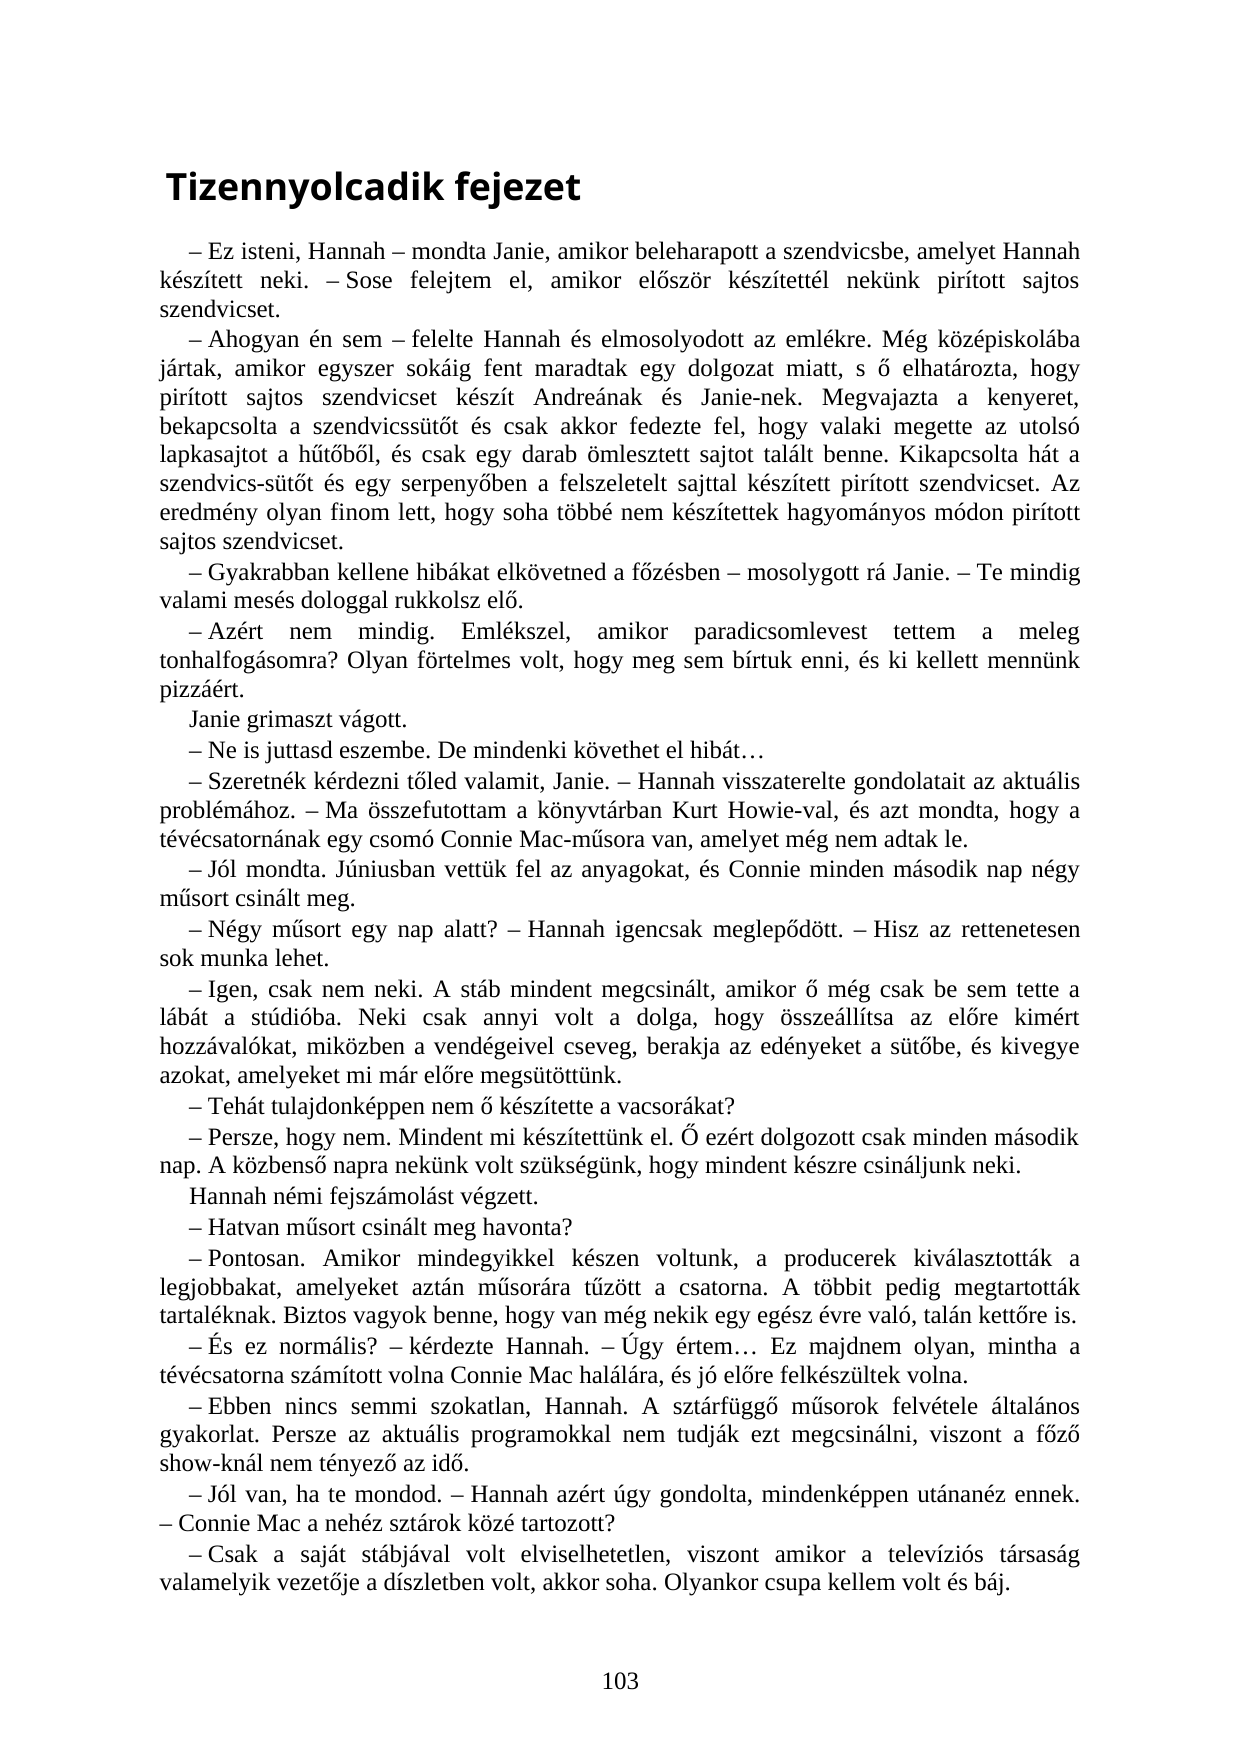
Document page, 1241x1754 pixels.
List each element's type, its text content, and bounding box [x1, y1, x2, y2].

text – Pontosan. Amikor mindegyikkel készen voltunk, a producerek kiválasztották a legjobbakat, amelyeket aztán műsorára tűzött a csatorna. A többit pedig megtartották tartaléknak. Biztos vagyok benne, hogy van még nekik egy egész évre való, talán kettőre is. [159, 1243, 1081, 1329]
text – Szeretnék kérdezni tőled valamit, Janie. – Hannah visszaterelte gondolatait az aktuális problémához. – Ma összefutottam a könyvtárban Kurt Howie-val, és azt mondta, hogy a tévécsatornának egy csomó Connie Mac-műsora van, amelyet még nem adtak le. [159, 766, 1081, 852]
text – Tehát tulajdonképpen nem ő készítette a vacsorákat? [159, 1091, 1081, 1119]
text – Jól mondta. Júniusban vettük fel az anyagokat, és Connie minden második nap négy műsort csinált meg. [159, 854, 1081, 912]
text Hannah némi fejszámolást végzett. [159, 1181, 1081, 1210]
text – Persze, hogy nem. Mindent mi készítettünk el. Ő ezért dolgozott csak minden második nap. A közbenső napra nekünk volt szükségünk, hogy mindent készre csináljunk neki. [159, 1122, 1081, 1179]
text – Ez isteni, Hannah – mondta Janie, amikor beleharapott a szendvicsbe, amelyet Hannah készített neki. – Sose felejtem el, amikor először készítettél nekünk pirított sajtos szendvicset. [159, 236, 1081, 322]
text – Igen, csak nem neki. A stáb mindent megcsinált, amikor ő még csak be sem tette a lábát a stúdióba. Neki csak annyi volt a dolga, hogy összeállítsa az előre kimért hozzávalókat, miközben a vendégeivel cseveg, berakja az edényeket a sütőbe, és kivegye azokat, amelyeket mi már előre megsütöttünk. [159, 974, 1081, 1089]
text – Ne is juttasd eszembe. De mindenki követhet el hibát… [159, 735, 1081, 764]
text Janie grimaszt vágott. [159, 704, 1081, 733]
text – Jól van, ha te mondod. – Hannah azért úgy gondolta, mindenképpen utánanéz ennek. – Connie Mac a nehéz sztárok közé tartozott? [159, 1479, 1081, 1537]
text – Csak a saját stábjával volt elviselhetetlen, viszont amikor a televíziós társaság valamelyik vezetője a díszletben volt, akkor soha. Olyankor csupa kellem volt és báj. [159, 1539, 1081, 1596]
text – Ahogyan én sem – felelte Hannah és elmosolyodott az emlékre. Még középiskolába jártak, amikor egyszer sokáig fent maradtak egy dolgozat miatt, s ő elhatározta, hogy pirított sajtos szendvicset készít Andreának és Janie-nek. Megvajazta a kenyeret, bekapcsolta a szendvicssütőt és csak akkor fedezte fel, hogy valaki megette az utolsó lapkasajtot a hűtőből, és csak egy darab ömlesztett sajtot talált benne. Kikapcsolta hát a szendvics-sütőt és egy serpenyőben a felszeletelt sajttal készített pirított szendvicset. Az eredmény olyan finom lett, hogy soha többé nem készítettek hagyományos módon pirított sajtos szendvicset. [159, 324, 1081, 554]
text Tizennyolcadik fejezet [165, 160, 1075, 211]
text – Azért nem mindig. Emlékszel, amikor paradicsomlevest tettem a meleg tonhalfogásomra? Olyan förtelmes volt, hogy meg sem bírtuk enni, és ki kellett mennünk pizzáért. [159, 616, 1081, 702]
text – Négy műsort egy nap alatt? – Hannah igencsak meglepődött. – Hisz az rettenetesen sok munka lehet. [159, 914, 1081, 972]
text – Hatvan műsort csinált meg havonta? [159, 1212, 1081, 1241]
text – Ebben nincs semmi szokatlan, Hannah. A sztárfüggő műsorok felvétele általános gyakorlat. Persze az aktuális programokkal nem tudják ezt megcsinálni, viszont a főző show-knál nem tényező az idő. [159, 1391, 1081, 1477]
text – Gyakrabban kellene hibákat elkövetned a főzésben – mosolygott rá Janie. – Te mindig valami mesés dologgal rukkolsz elő. [159, 557, 1081, 614]
text – És ez normális? – kérdezte Hannah. – Úgy értem… Ez majdnem olyan, mintha a tévécsatorna számított volna Connie Mac halálára, és jó előre felkészültek volna. [159, 1331, 1081, 1389]
